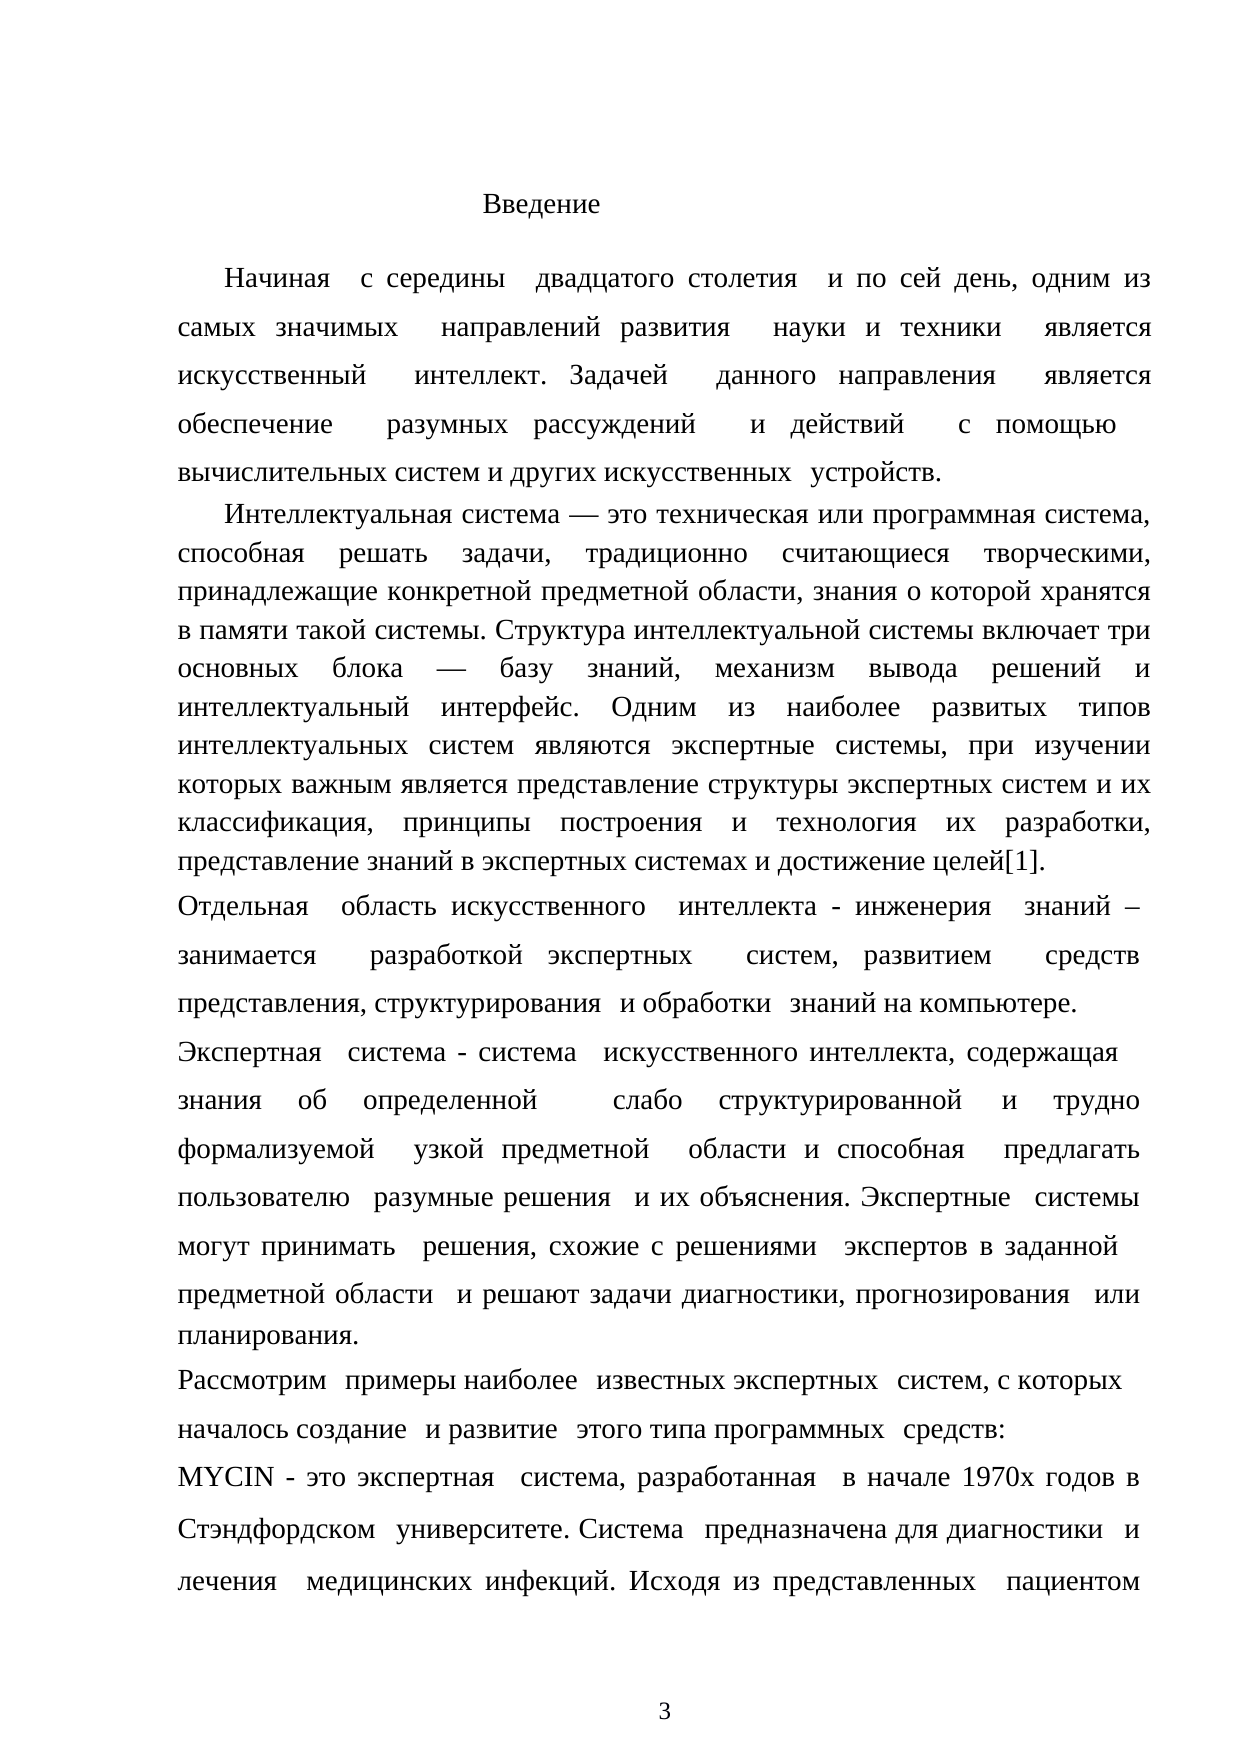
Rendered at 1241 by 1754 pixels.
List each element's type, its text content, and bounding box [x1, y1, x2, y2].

text Экспертная ‏ㅤсистема - система ‏ㅤискусственного интеллекта, содержащая ‏ㅤзнания об определенной ‏ㅤслабо структурированной‏ㅤи трудно формализуемой ‏ㅤузкой предметной ‏ㅤобласти и способная ‏ㅤпредлагать пользователю ‏ㅤразумные решения ‏ㅤи их объяснения. Экспертные ‏ㅤсистемы могут принимать ‏ㅤрешения, схожие с решениями ‏ㅤэкспертов в заданной ‏ㅤпредметной области ‏ㅤи решают задачи диагностики, прогнозирования ‏ㅤили планирования. [177, 1027, 1140, 1351]
text ‏ㅤ Начиная ‏ㅤс середины ‏ㅤдвадцатого столетия ‏ㅤи по сей день, одним из самых значимых ‏ㅤнаправлений развития ‏ㅤнауки и техники ‏ㅤявляется искусственный ‏ㅤинтеллект. Задачей ‏ㅤданного направления ‏ㅤявляется обеспечение ‏ㅤразумных рассуждений ‏ㅤи действий ‏ㅤс помощью ‏ㅤвычислительных систем и других искусственных ‏ㅤустройств. [177, 253, 1152, 490]
text Рассмотрим ‏ㅤпримеры наиболее ‏ㅤизвестных экспертных ‏ㅤсистем, с которых ‏ㅤначалось создание ‏ㅤи развитие ‏ㅤэтого типа программных ‏ㅤсредств: [177, 1356, 1140, 1447]
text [177, 1453, 1140, 1603]
text Интеллектуальная система — это техническая или программная система, способная решать задачи, традиционно считающиеся творческими, принадлежащие конкретной предметной области, знания о которой хранятся в памяти такой системы. Структура интеллектуальной системы включает три основных блока — базу знаний, механизм вывода решений и интеллектуальный интерфейс. Одним из наиболее развитых типов интеллектуальных систем являются экспертные системы, при изучении которых важным является представление структуры экспертных систем и их классификация, принципы построения и технология их разработки, представление знаний в экспертных системах и достижение целей[1]. [177, 496, 1152, 877]
subtitle Введение [177, 186, 906, 219]
text Отдельная ‏ㅤобласть искусственного ‏ㅤинтеллекта - инженерия ‏ㅤзнаний – занимается ‏ㅤразработкой экспертных ‏ㅤсистем, развитием ‏ㅤсредств представления, структурирования ‏ㅤи обработки ‏ㅤзнаний на компьютере. [177, 882, 1140, 1021]
